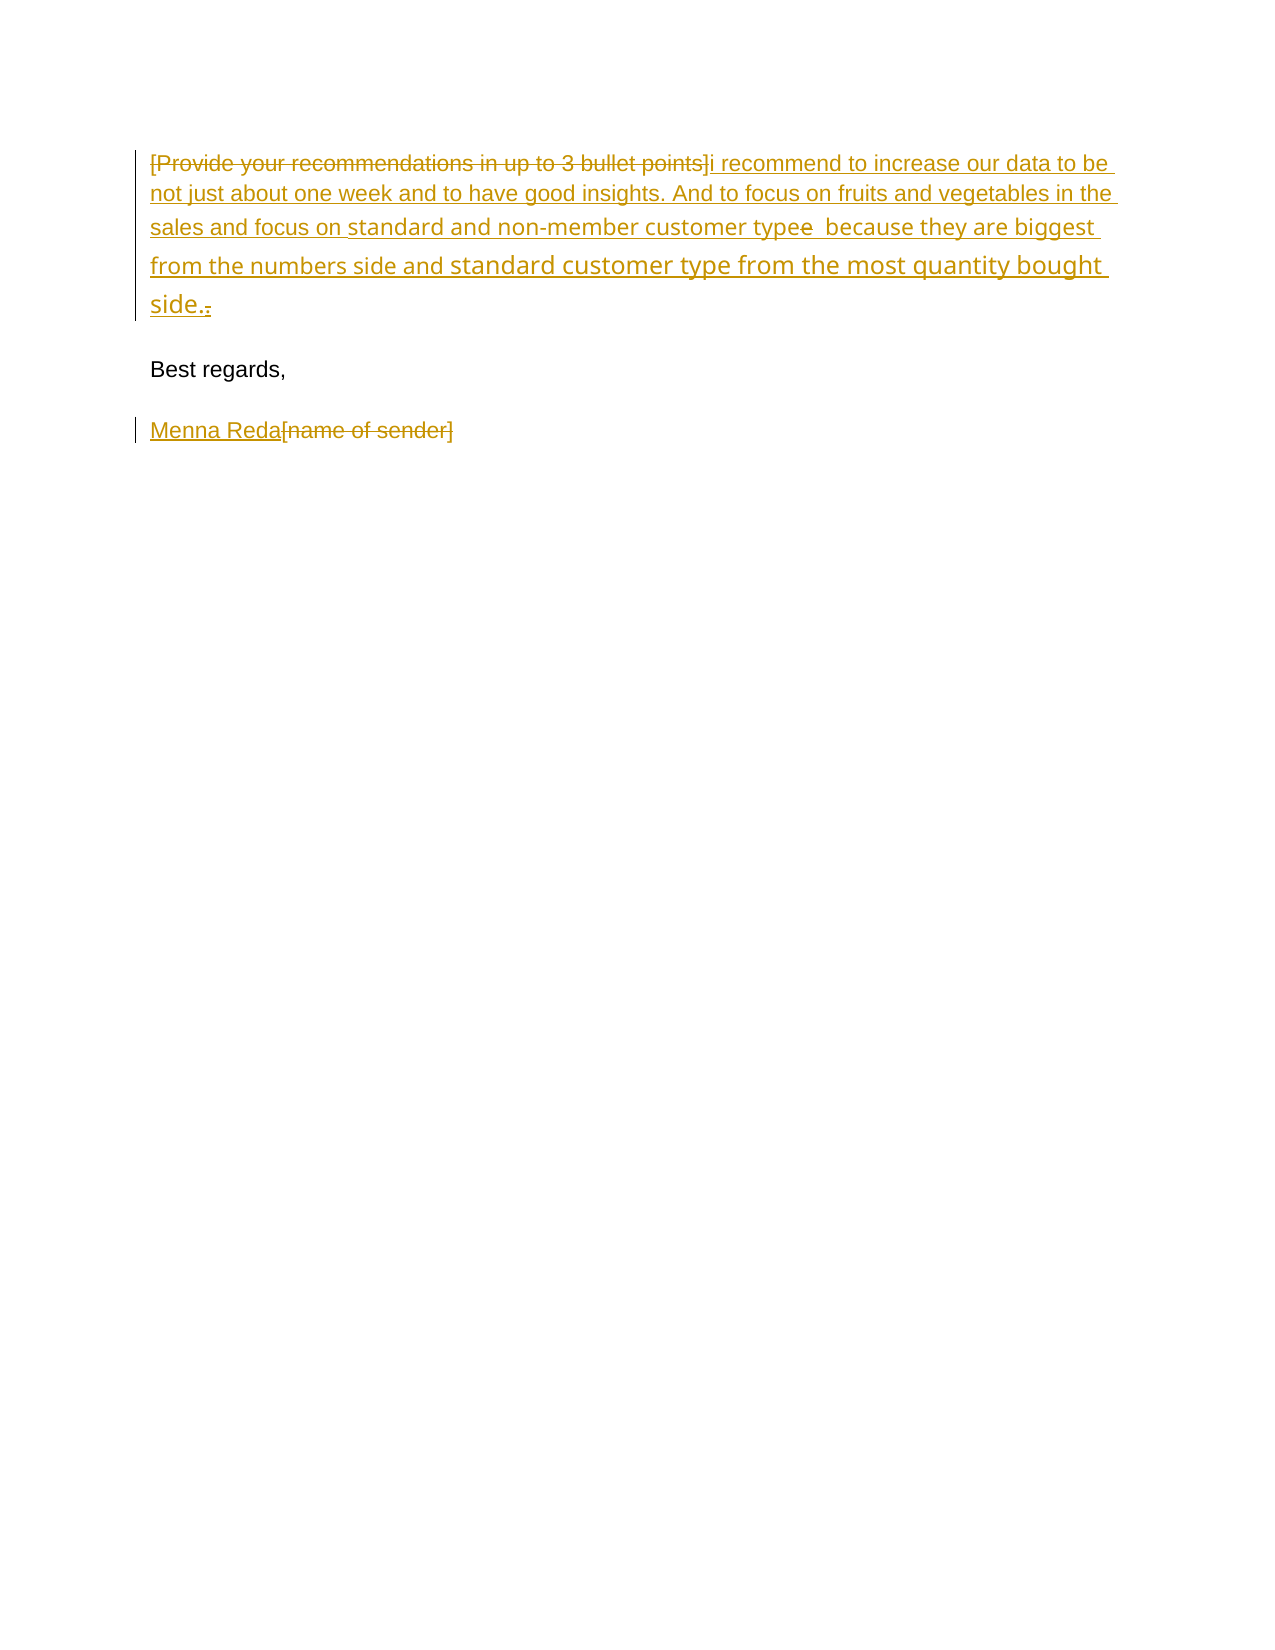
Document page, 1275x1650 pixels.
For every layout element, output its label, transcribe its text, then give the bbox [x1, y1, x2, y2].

text Best regards, [150, 356, 1125, 382]
